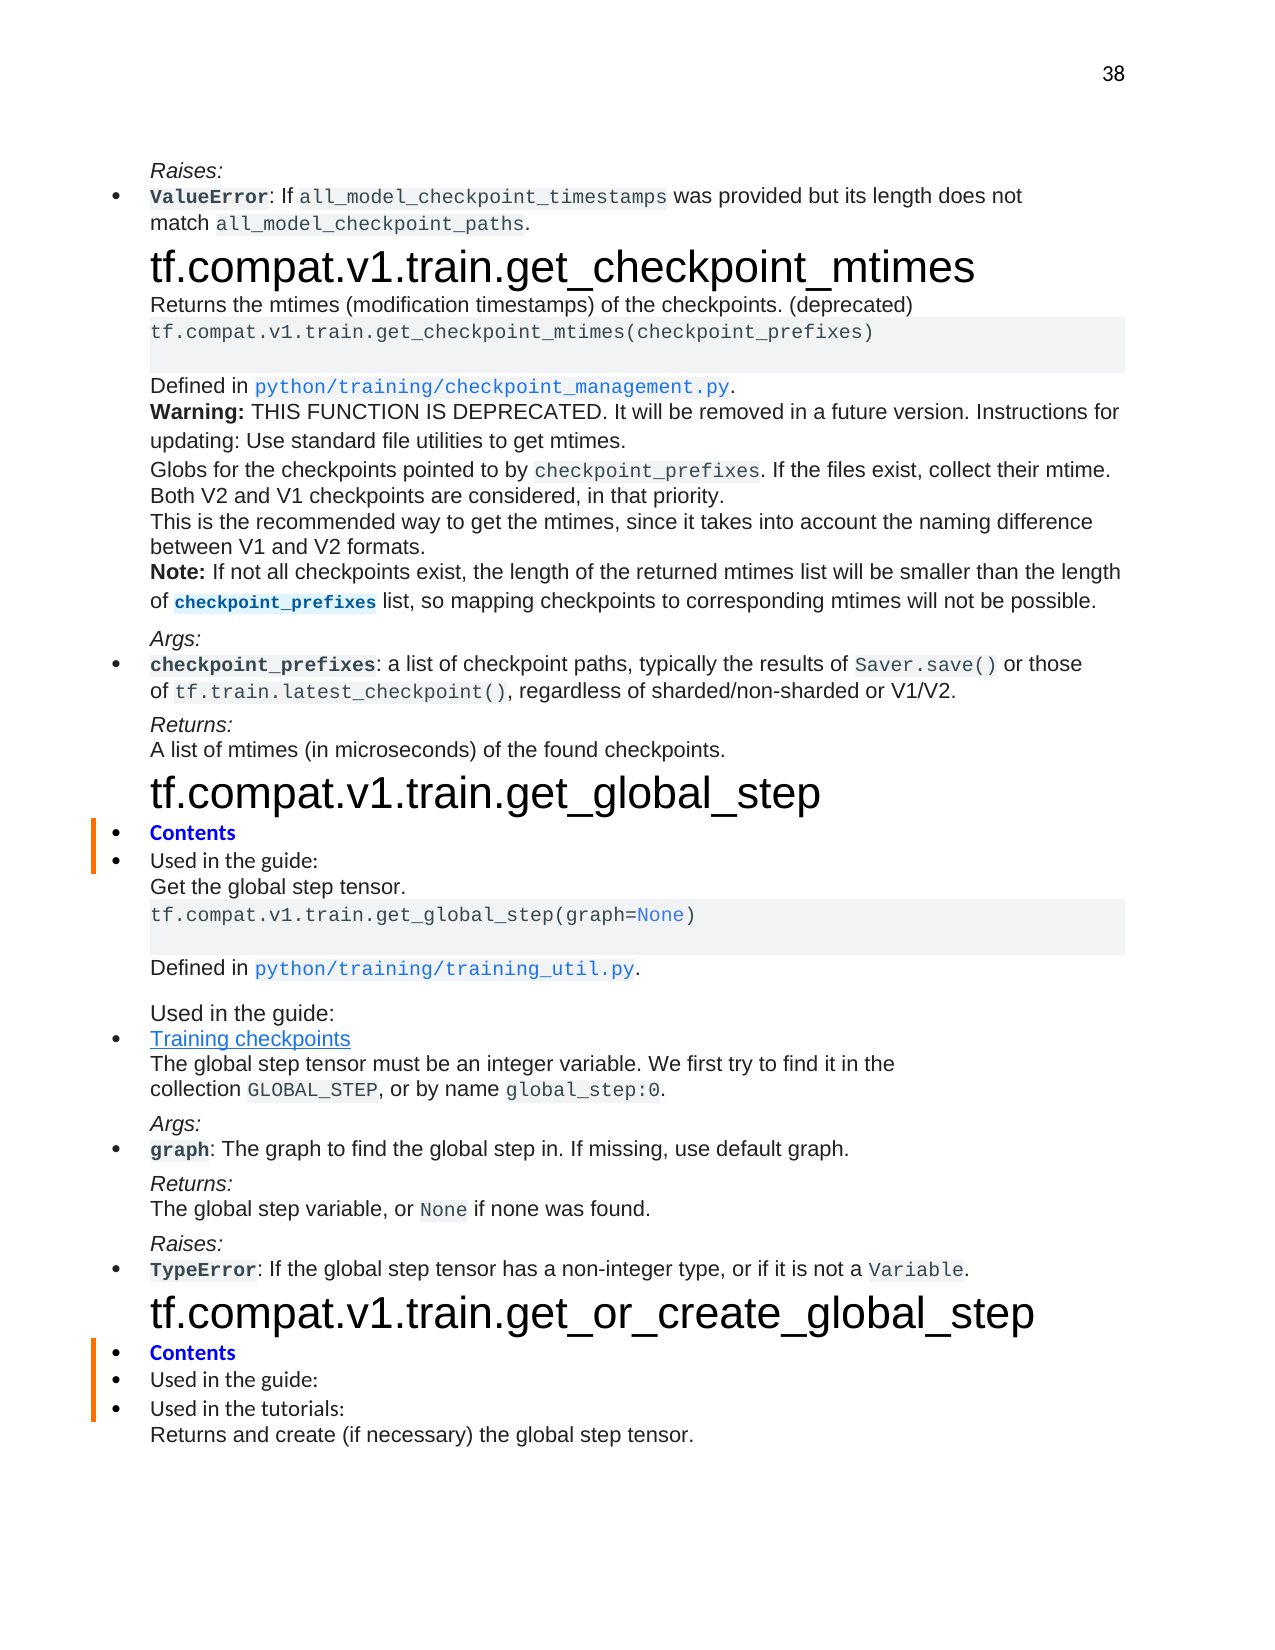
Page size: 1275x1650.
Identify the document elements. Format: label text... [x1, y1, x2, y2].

list graph: The graph to find the global step in. If missing, use default graph. [112, 1136, 1125, 1162]
list Contents [96, 818, 1125, 846]
text Note: If not all checkpoints exist, the length of the returned mtimes list will be smaller than the length of checkpoint_prefixes list, so mapping checkpoints to corresponding mtimes will not be possible. [150, 559, 1125, 614]
text tf.compat.v1.train.get_checkpoint_mtimes(checkpoint_prefixes) [150, 317, 1125, 373]
text Returns the mtimes (modification timestamps) of the checkpoints. (deprecated) [150, 292, 1125, 317]
list Used in the guide: [96, 1366, 1125, 1394]
subtitle Returns: [150, 1162, 1125, 1196]
subtitle Raises: [150, 150, 1125, 183]
subtitle tf.compat.v1.train.get_or_create_global_step [150, 1282, 1125, 1338]
text Warning: THIS FUNCTION IS DEPRECATED. It will be removed in a future version. Instructions for updating: Use standard file utilities to get mtimes. [150, 399, 1125, 453]
subtitle tf.compat.v1.train.get_checkpoint_mtimes [150, 236, 1125, 292]
subtitle Args: [150, 1103, 1125, 1136]
text Returns and create (if necessary) the global step tensor. [150, 1422, 1125, 1447]
subtitle Used in the guide: [150, 981, 1125, 1026]
list Used in the guide: [96, 846, 1125, 874]
list ValueError: If all_model_checkpoint_timestamps was provided but its length does not match all_model_checkpoint_paths. [112, 183, 1125, 236]
list Training checkpoints [112, 1026, 1125, 1051]
text A list of mtimes (in microseconds) of the found checkpoints. [150, 737, 1125, 762]
list TypeError: If the global step tensor has a non-integer type, or if it is not a Variable. [112, 1256, 1125, 1282]
text This is the recommended way to get the mtimes, since it takes into account the naming difference between V1 and V2 formats. [150, 509, 1125, 559]
list Contents [96, 1338, 1125, 1366]
text The global step tensor must be an integer variable. We first try to find it in the collection GLOBAL_STEP, or by name global_step:0. [150, 1051, 1125, 1103]
list checkpoint_prefixes: a list of checkpoint paths, typically the results of Saver.save() or those of tf.train.latest_checkpoint(), regardless of sharded/non-sharded or V1/V2. [112, 651, 1125, 704]
subtitle Args: [150, 618, 1125, 651]
list Used in the tutorials: [96, 1394, 1125, 1422]
subtitle Raises: [150, 1222, 1125, 1256]
text tf.compat.v1.train.get_global_step(graph=None) [150, 899, 1125, 955]
text Get the global step tensor. [150, 874, 1125, 899]
text The global step variable, or None if none was found. [150, 1196, 1125, 1222]
text Globs for the checkpoints pointed to by checkpoint_prefixes. If the files exist, collect their mtime. Both V2 and V1 checkpoints are considered, in that priority. [150, 457, 1125, 509]
subtitle tf.compat.v1.train.get_global_step [150, 762, 1125, 818]
text Defined in python/training/training_util.py. [150, 955, 1125, 981]
text Defined in python/training/checkpoint_management.py. [150, 373, 1125, 399]
subtitle Returns: [150, 704, 1125, 737]
